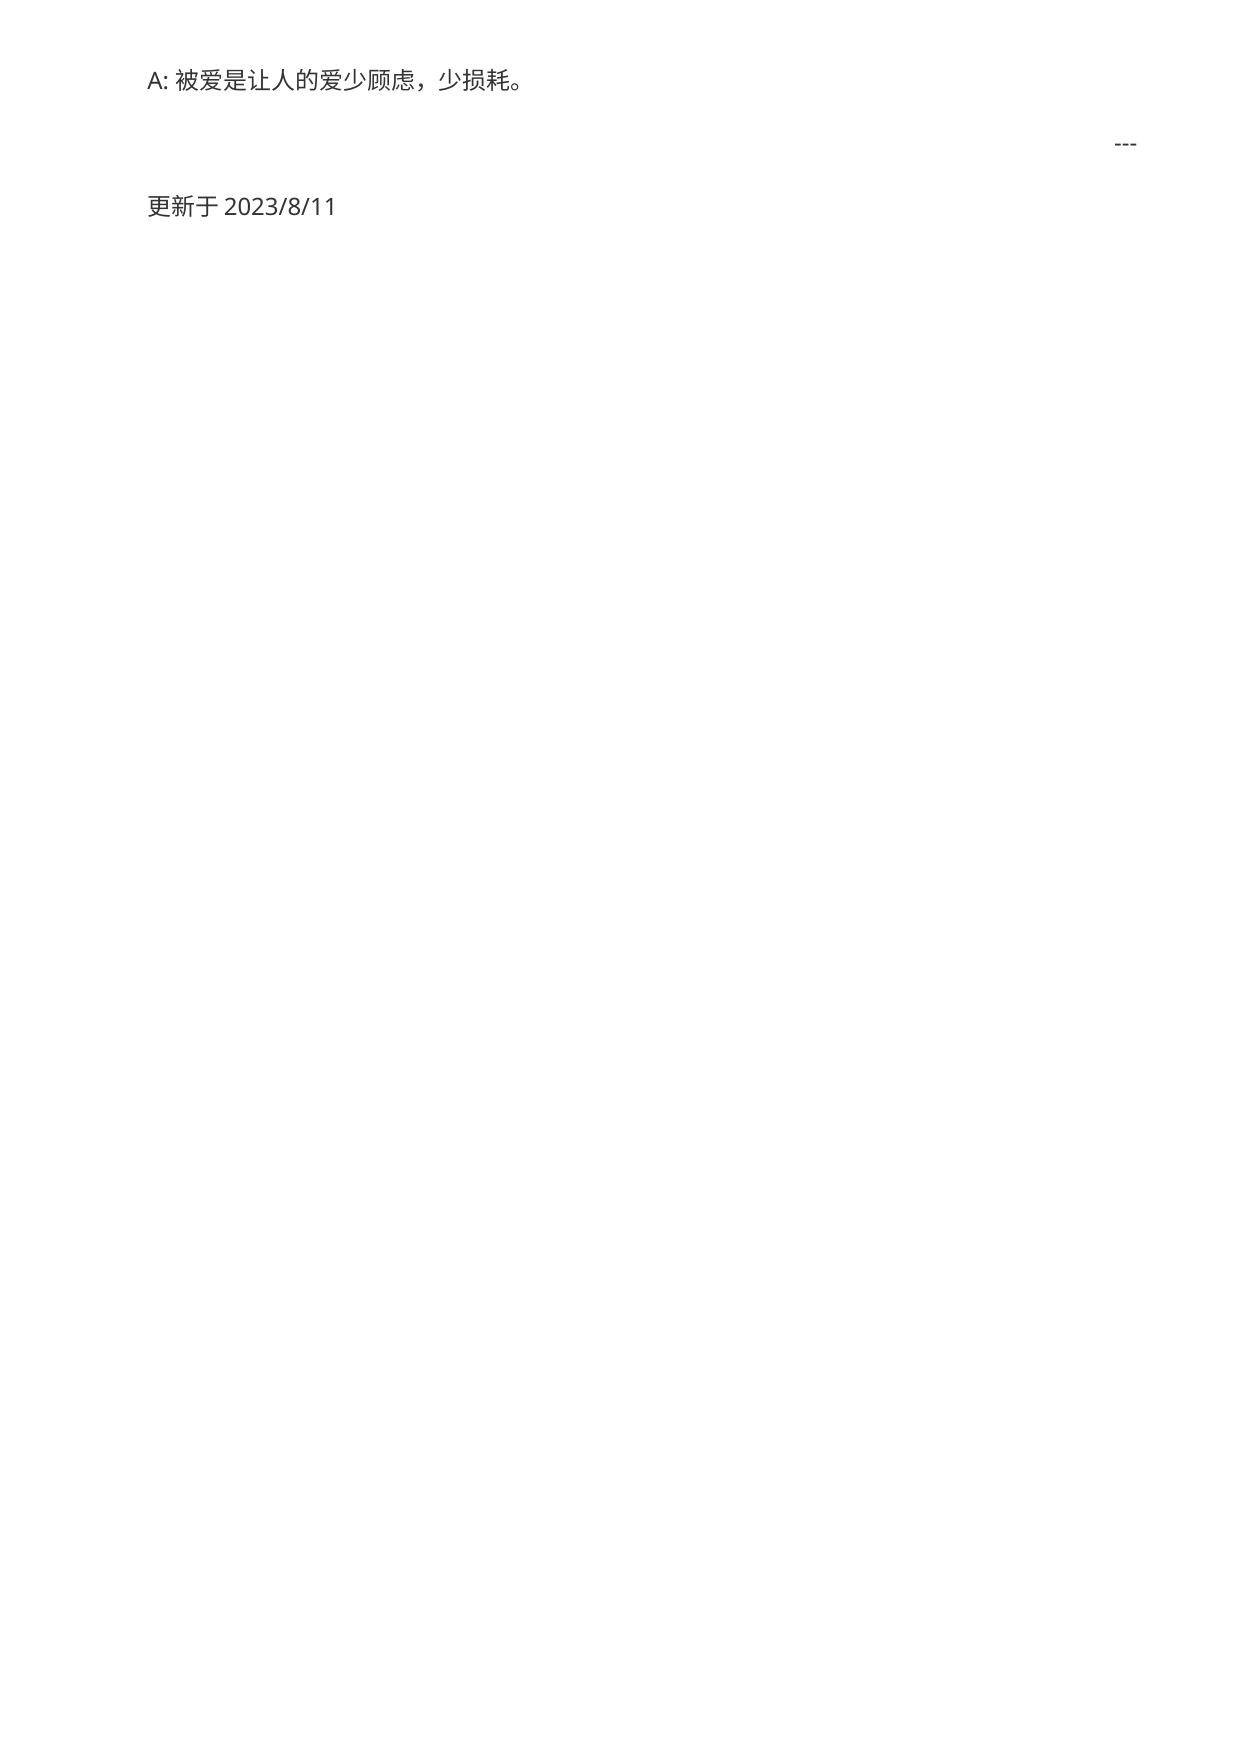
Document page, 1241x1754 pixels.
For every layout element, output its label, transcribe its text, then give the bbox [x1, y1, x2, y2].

text A: 被爱是让人的爱少顾虑，少损耗。 [103, 45, 1137, 113]
text --- [103, 125, 1137, 159]
text 更新于2023/8/11 [103, 171, 1137, 238]
